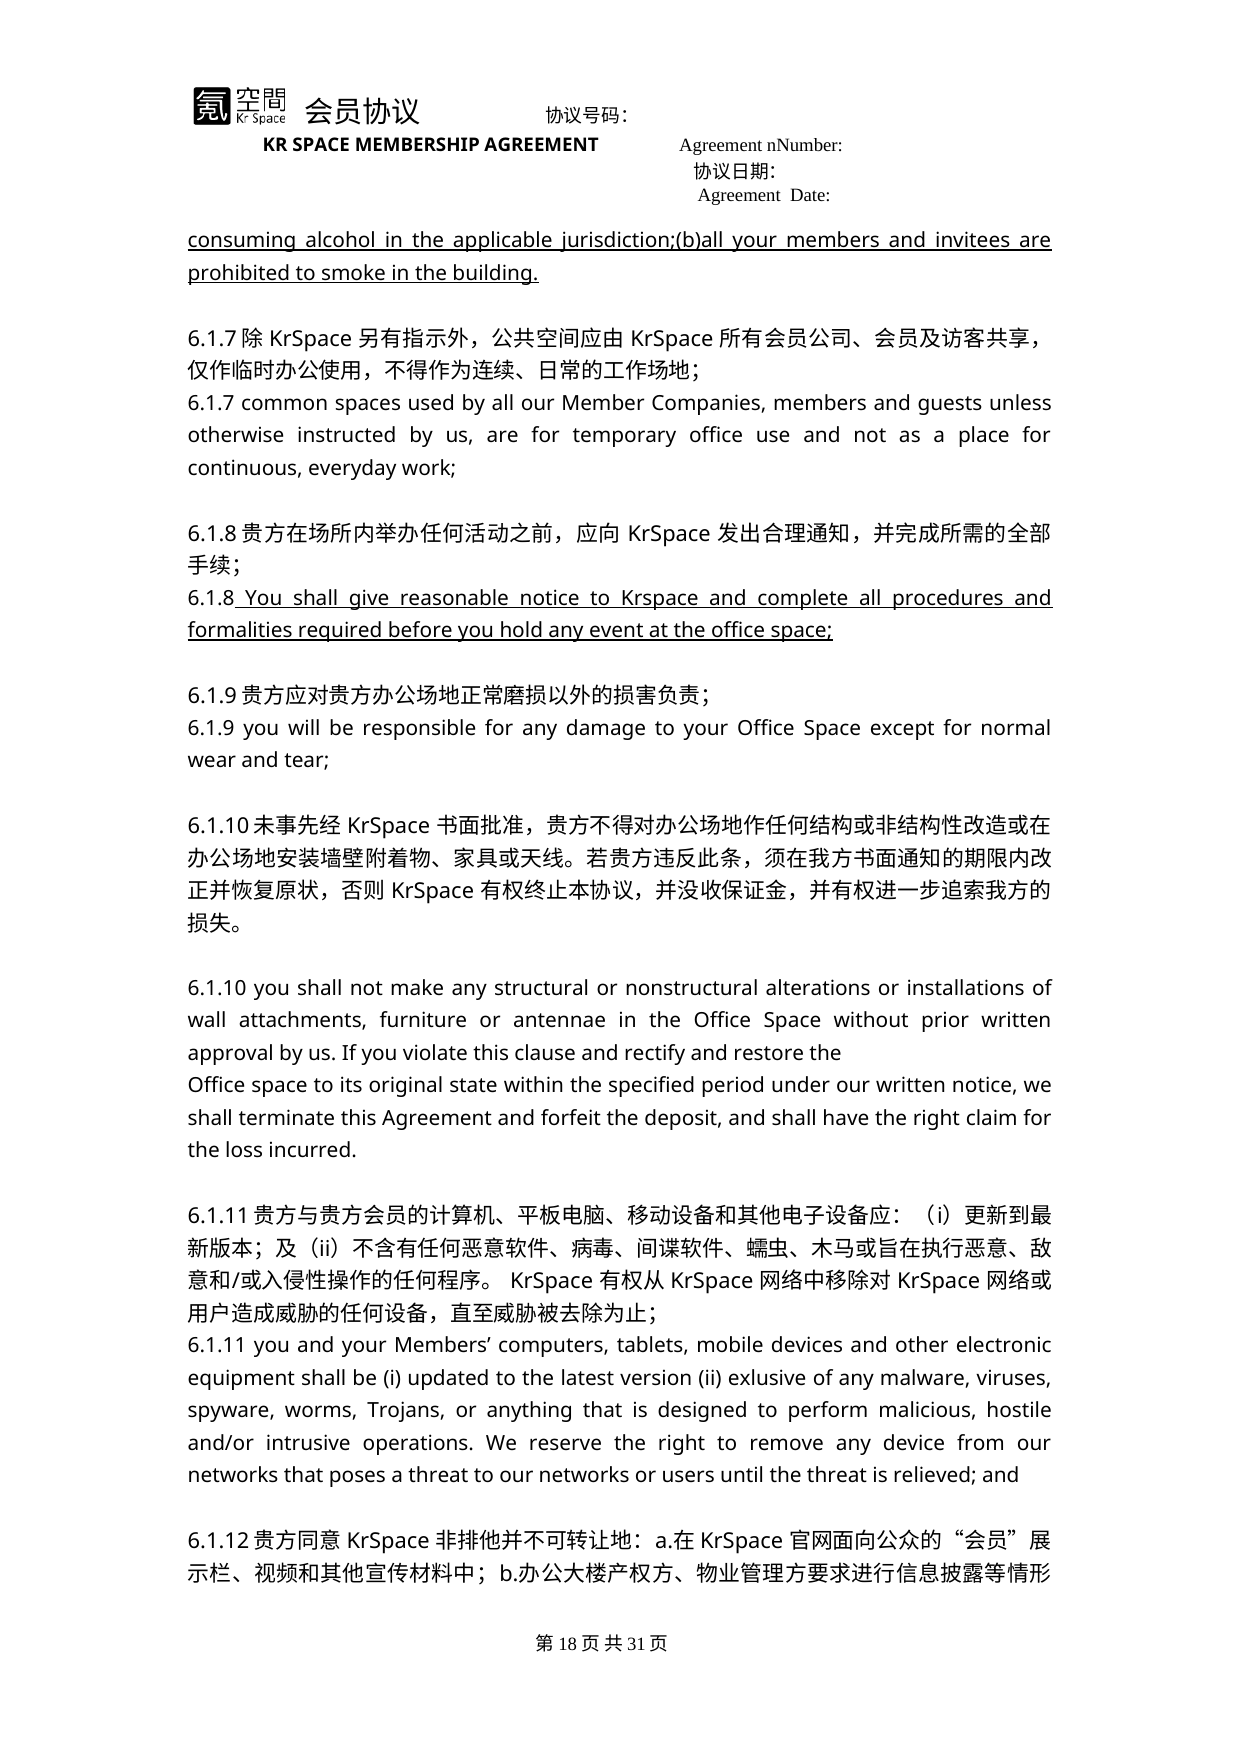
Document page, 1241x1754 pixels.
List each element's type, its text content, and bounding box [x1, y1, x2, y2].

text 6.1.11 you and your Members’ computers, tablets, mobile devices and other electronic equipment shall be (i) updated to the latest version (ii) exlusive of any malware, viruses, spyware, worms, Trojans, or anything that is designed to perform malicious, hostile and/or intrusive operations. We reserve the right to remove any device from our networks that poses a threat to our networks or users until the threat is relieved; and [187, 1328, 1053, 1491]
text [187, 1523, 1053, 1588]
text 6.1.9 you will be responsible for any damage to your Office Space except for normal wear and tear; [187, 711, 1053, 776]
text 6.1.7 common spaces used by all our Member Companies, members and guests unless otherwise instructed by us, are for temporary office use and not as a place for continuous, everyday work; [187, 386, 1053, 483]
picture [193, 87, 285, 125]
text 6.1.7除 KrSpace 另有指示外，公共空间应由 KrSpace 所有会员公司、会员及访客共享，仅作临时办公使用，不得作为连续、日常的工作场地； [187, 321, 1053, 386]
text 6.1.9贵方应对贵方办公场地正常磨损以外的损害负责； [187, 678, 1053, 711]
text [187, 223, 1053, 288]
text 6.1.8 You shall give reasonable notice to Krspace and complete all procedures and formalities required before you hold any event at the office space; [187, 581, 1053, 646]
text Office space to its original state within the specified period under our written notice, we shall terminate this Agreement and forfeit the deposit, and shall have the right claim for the loss incurred. [187, 1068, 1053, 1166]
text 6.1.10未事先经 KrSpace 书面批准，贵方不得对办公场地作任何结构或非结构性改造或在办公场地安装墙壁附着物、家具或天线。若贵方违反此条，须在我方书面通知的期限内改正并恢复原状，否则 KrSpace 有权终止本协议，并没收保证金，并有权进一步追索我方的损失。 [187, 808, 1053, 938]
text 6.1.8贵方在场所内举办任何活动之前，应向 KrSpace 发出合理通知，并完成所需的全部手续； [187, 516, 1053, 581]
text 6.1.10 you shall not make any structural or nonstructural alterations or installations of wall attachments, furniture or antennae in the Office Space without prior written approval by us. If you violate this clause and rectify and restore the [187, 971, 1053, 1068]
text 6.1.11贵方与贵方会员的计算机、平板电脑、移动设备和其他电子设备应：（i）更新到最新版本；及（ii）不含有任何恶意软件、病毒、间谍软件、蠕虫、木马或旨在执行恶意、敌意和/或入侵性操作的任何程序。 KrSpace 有权从 KrSpace 网络中移除对 KrSpace 网络或用户造成威胁的任何设备，直至威胁被去除为止； [187, 1198, 1053, 1328]
